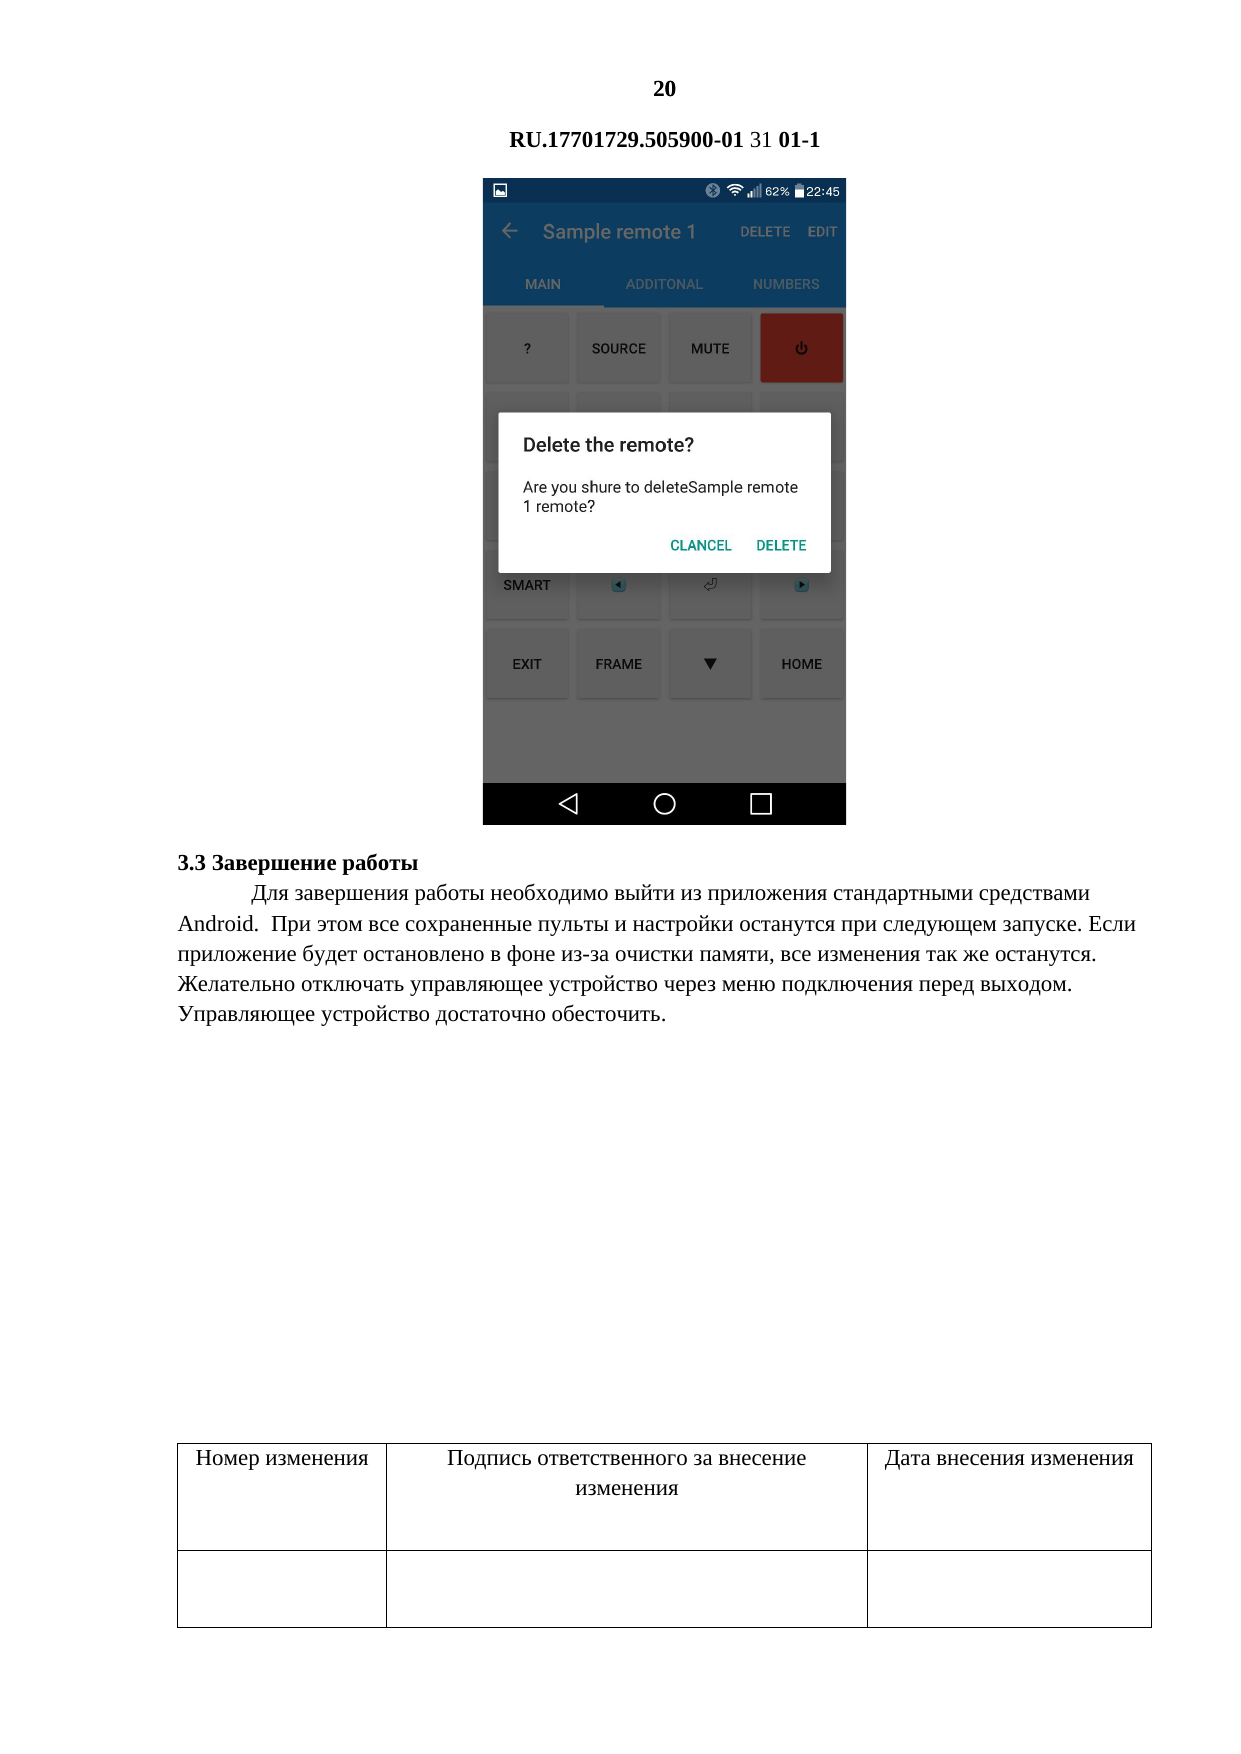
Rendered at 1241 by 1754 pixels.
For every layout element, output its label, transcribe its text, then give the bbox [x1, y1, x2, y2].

text Для завершения работы необходимо выйти из приложения стандартными средствами Android. При этом все сохраненные пульты и настройки останутся при следующем запуске. Если приложение будет остановлено в фоне из-за очистки памяти, все изменения так же останутся. Желательно отключать управляющее устройство через меню подключения перед выходом. Управляющее устройство достаточно обесточить. [177, 879, 1152, 1027]
subtitle 3.3 Завершение работы [177, 849, 1152, 876]
picture [482, 178, 847, 825]
